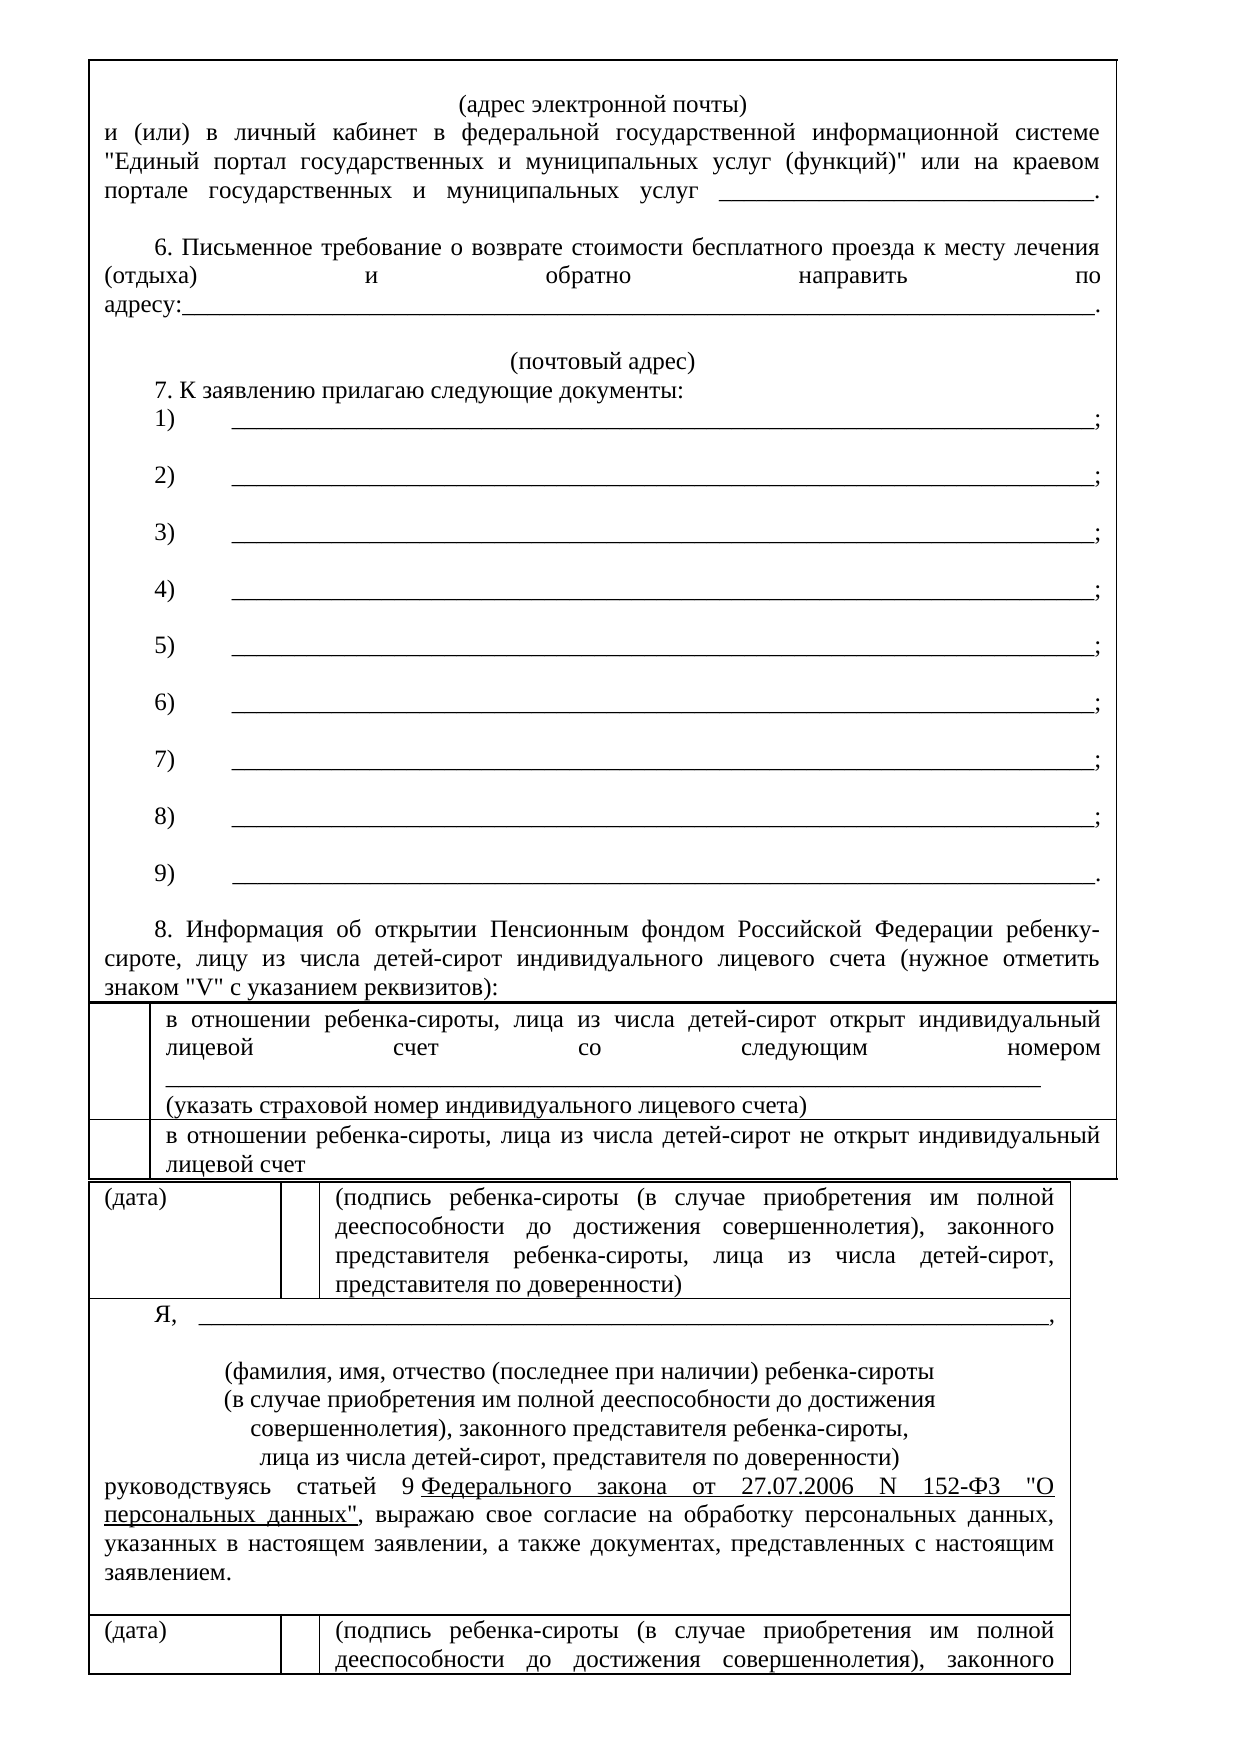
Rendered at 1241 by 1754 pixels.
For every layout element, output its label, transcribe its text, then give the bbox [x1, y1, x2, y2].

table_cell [90, 61, 1116, 1001]
table_cell (дата) [90, 1616, 280, 1673]
table_cell [282, 1616, 319, 1673]
table_cell в отношении ребенка-сироты, лица из числа детей-сирот открыт индивидуальный лицевой счет со следующим номером ______________________________________________________________________ (указать страховой номер индивидуального лицевого счета) [151, 1004, 1116, 1119]
table_cell [282, 1183, 319, 1297]
table_cell [90, 1004, 149, 1119]
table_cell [320, 1616, 1070, 1673]
table_cell [90, 1120, 149, 1178]
table_cell в отношении ребенка-сироты, лица из числа детей-сирот не открыт индивидуальный лицевой счет [151, 1120, 1116, 1178]
table_cell Я, ____________________________________________________________________, (фамилия, имя, отчество (последнее при наличии) ребенка-сироты (в случае приобретения им полной дееспособности до достижения совершеннолетия), законного представителя ребенка-сироты, лица из числа детей-сирот, представителя по доверенности) руководствуясь статьей 9 Федерального закона от 27.07.2006 N 152-ФЗ "О персональных данных", выражаю свое согласие на обработку персональных данных, указанных в настоящем заявлении, а также документах, представленных с настоящим заявлением. [90, 1299, 1070, 1614]
table_cell (дата) [90, 1183, 280, 1297]
